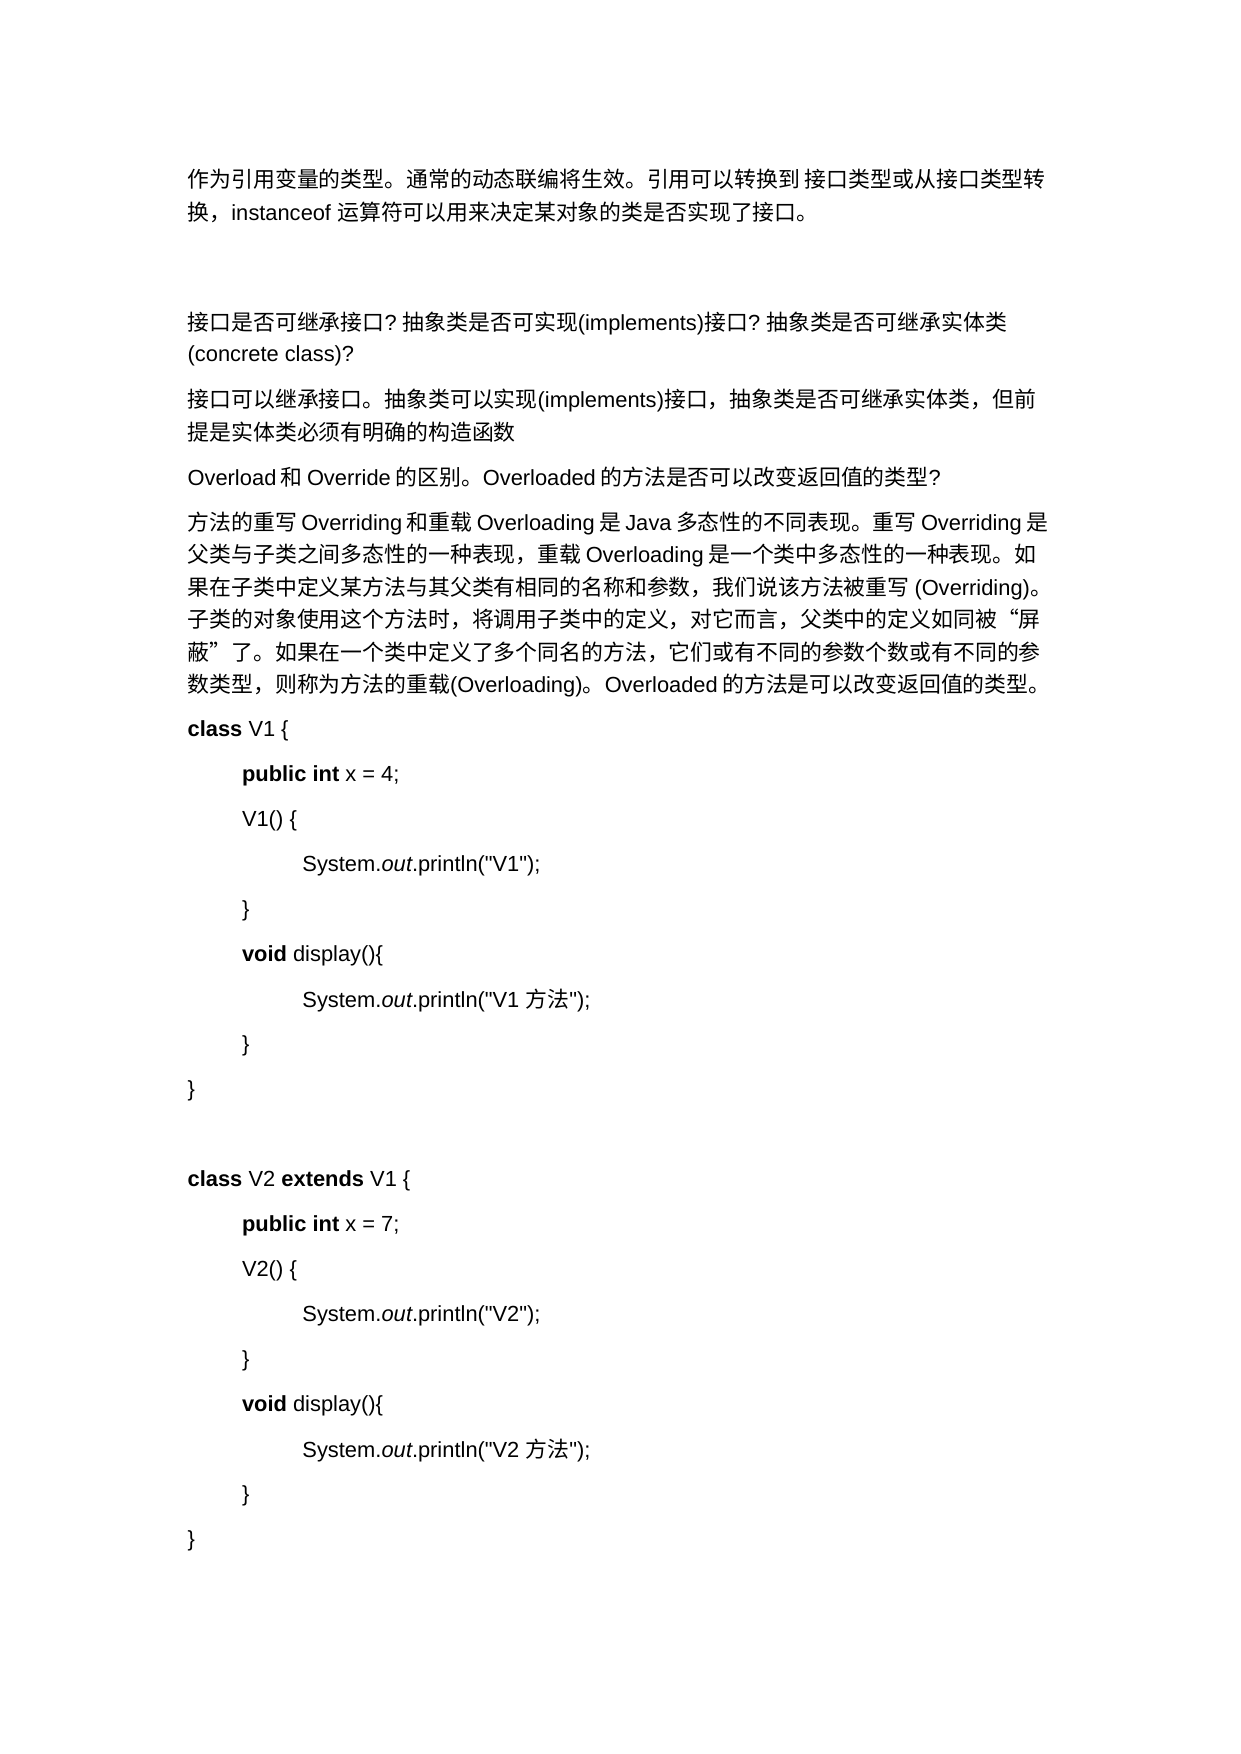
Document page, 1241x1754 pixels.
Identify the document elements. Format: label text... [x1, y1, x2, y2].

text class V2 extends V1 { [187, 1162, 1053, 1194]
text public int x = 4; [187, 757, 1053, 789]
text } [187, 1477, 1053, 1509]
text System.out.println("V1 方法"); [187, 982, 1053, 1014]
text 方法的重写Overriding和重载Overloading是Java多态性的不同表现。重写Overriding是父类与子类之间多态性的一种表现，重载Overloading是一个类中多态性的一种表现。如果在子类中定义某方法与其父类有相同的名称和参数，我们说该方法被重写 (Overriding)。子类的对象使用这个方法时，将调用子类中的定义，对它而言，父类中的定义如同被“屏蔽”了。如果在一个类中定义了多个同名的方法，它们或有不同的参数个数或有不同的参数类型，则称为方法的重载(Overloading)。Overloaded的方法是可以改变返回值的类型。 [187, 504, 1053, 699]
text } [187, 1027, 1053, 1059]
text } [187, 1342, 1053, 1374]
text class V1 { [187, 712, 1053, 744]
text void display(){ [187, 937, 1053, 969]
text System.out.println("V2"); [187, 1297, 1053, 1329]
text } [187, 1522, 1053, 1554]
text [187, 162, 1053, 227]
text void display(){ [187, 1387, 1053, 1419]
text public int x = 7; [187, 1207, 1053, 1239]
text System.out.println("V1"); [187, 847, 1053, 879]
text 接口是否可继承接口? 抽象类是否可实现(implements)接口? 抽象类是否可继承实体类(concrete class)? [187, 304, 1053, 369]
text } [187, 1072, 1053, 1104]
text 接口可以继承接口。抽象类可以实现(implements)接口，抽象类是否可继承实体类，但前提是实体类必须有明确的构造函数 [187, 382, 1053, 447]
text } [187, 892, 1053, 924]
text V1() { [187, 802, 1053, 834]
text Overload和Override的区别。Overloaded的方法是否可以改变返回值的类型? [187, 459, 1053, 492]
text V2() { [187, 1252, 1053, 1284]
text System.out.println("V2 方法"); [187, 1432, 1053, 1464]
